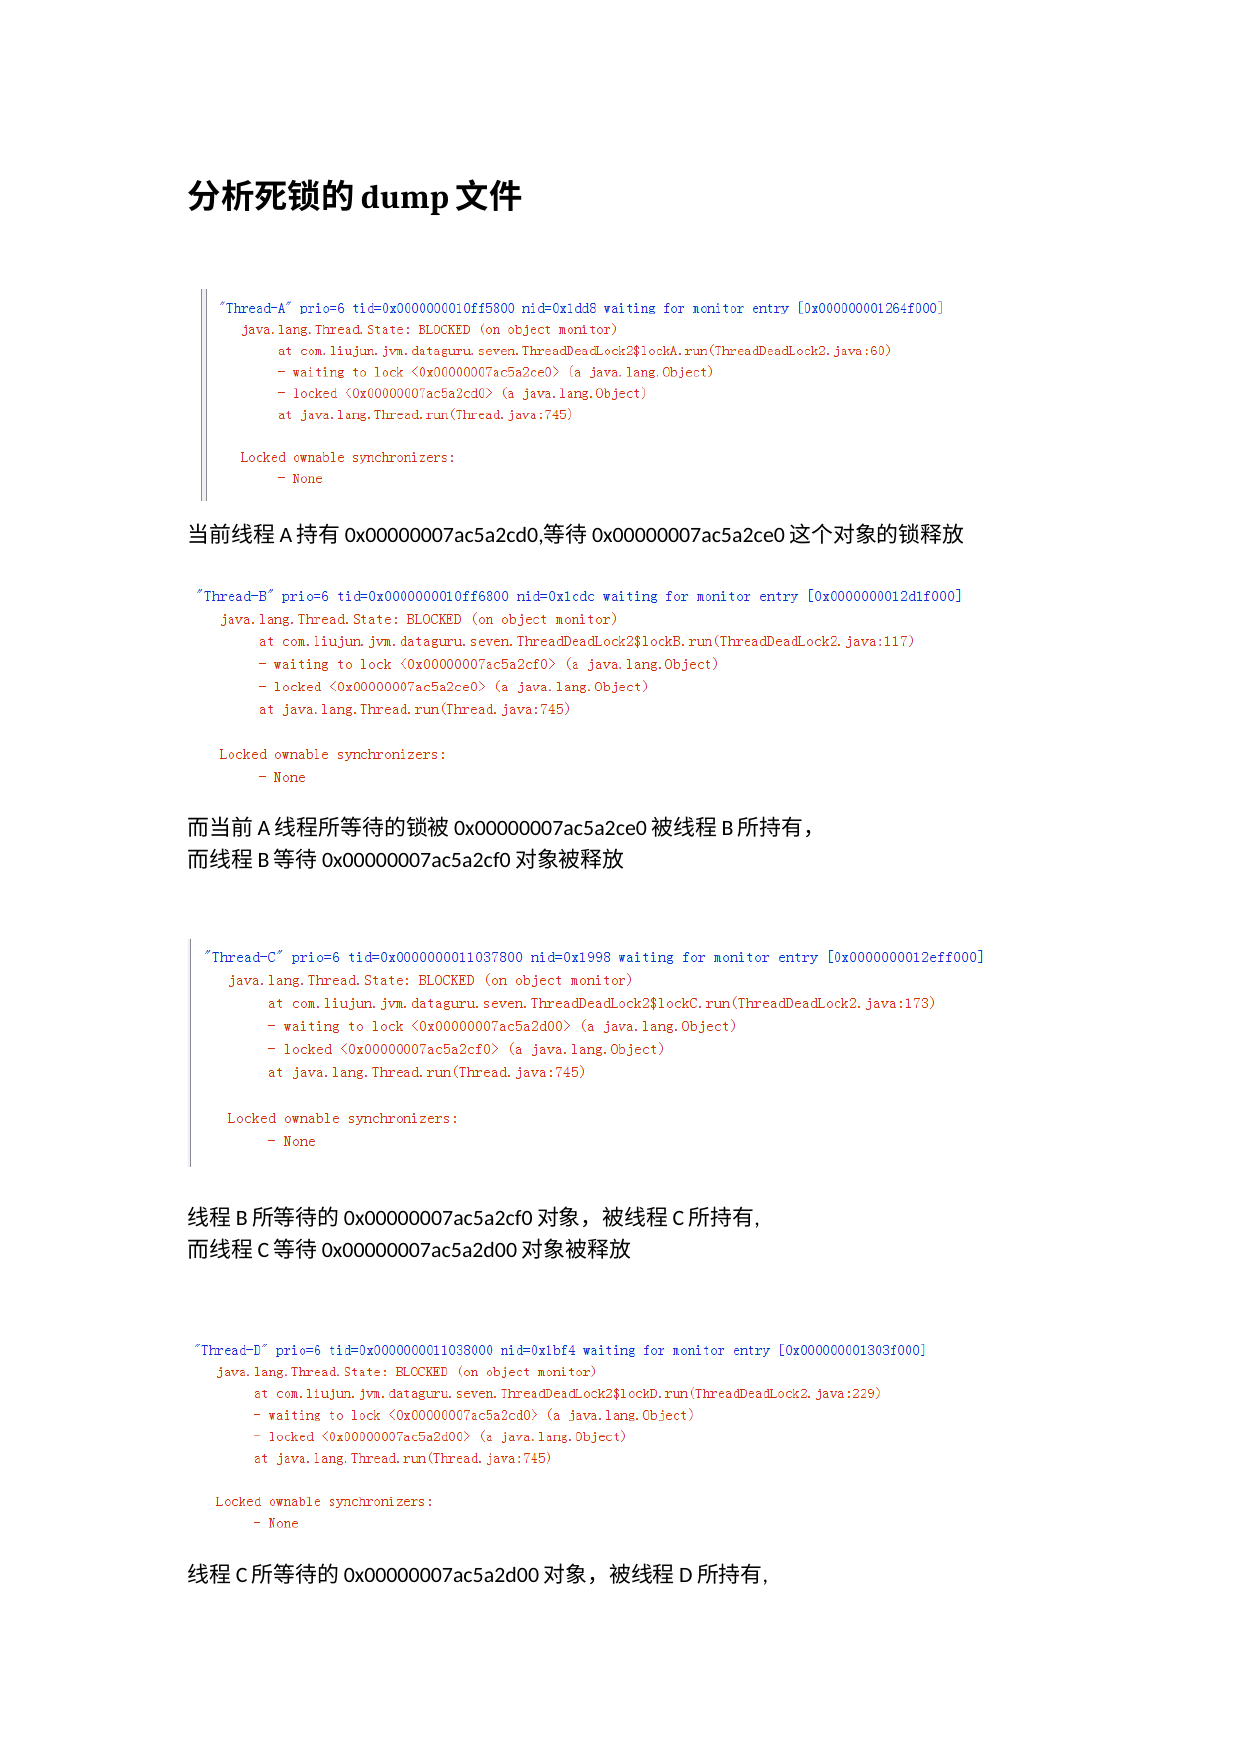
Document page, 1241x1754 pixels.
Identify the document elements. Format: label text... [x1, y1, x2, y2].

picture [187, 939, 1053, 1167]
picture [187, 289, 1053, 501]
text 而线程C等待0x00000007ac5a2d00对象被释放 [187, 1232, 1053, 1264]
text 而当前A线程所等待的锁被0x00000007ac5a2ce0被线程B所持有， [187, 809, 1053, 842]
text 线程B所等待的0x00000007ac5a2cf0对象，被线程C所持有, [187, 1199, 1053, 1232]
text 而线程B等待0x00000007ac5a2cf0对象被释放 [187, 842, 1053, 874]
picture [187, 581, 1053, 799]
picture [187, 1329, 1053, 1543]
subtitle 分析死锁的dump文件 [187, 162, 1053, 227]
text 线程C所等待的0x00000007ac5a2d00对象，被线程D所持有, [187, 1557, 1053, 1589]
text 当前线程A持有0x00000007ac5a2cd0,等待0x00000007ac5a2ce0这个对象的锁释放 [187, 517, 1053, 549]
